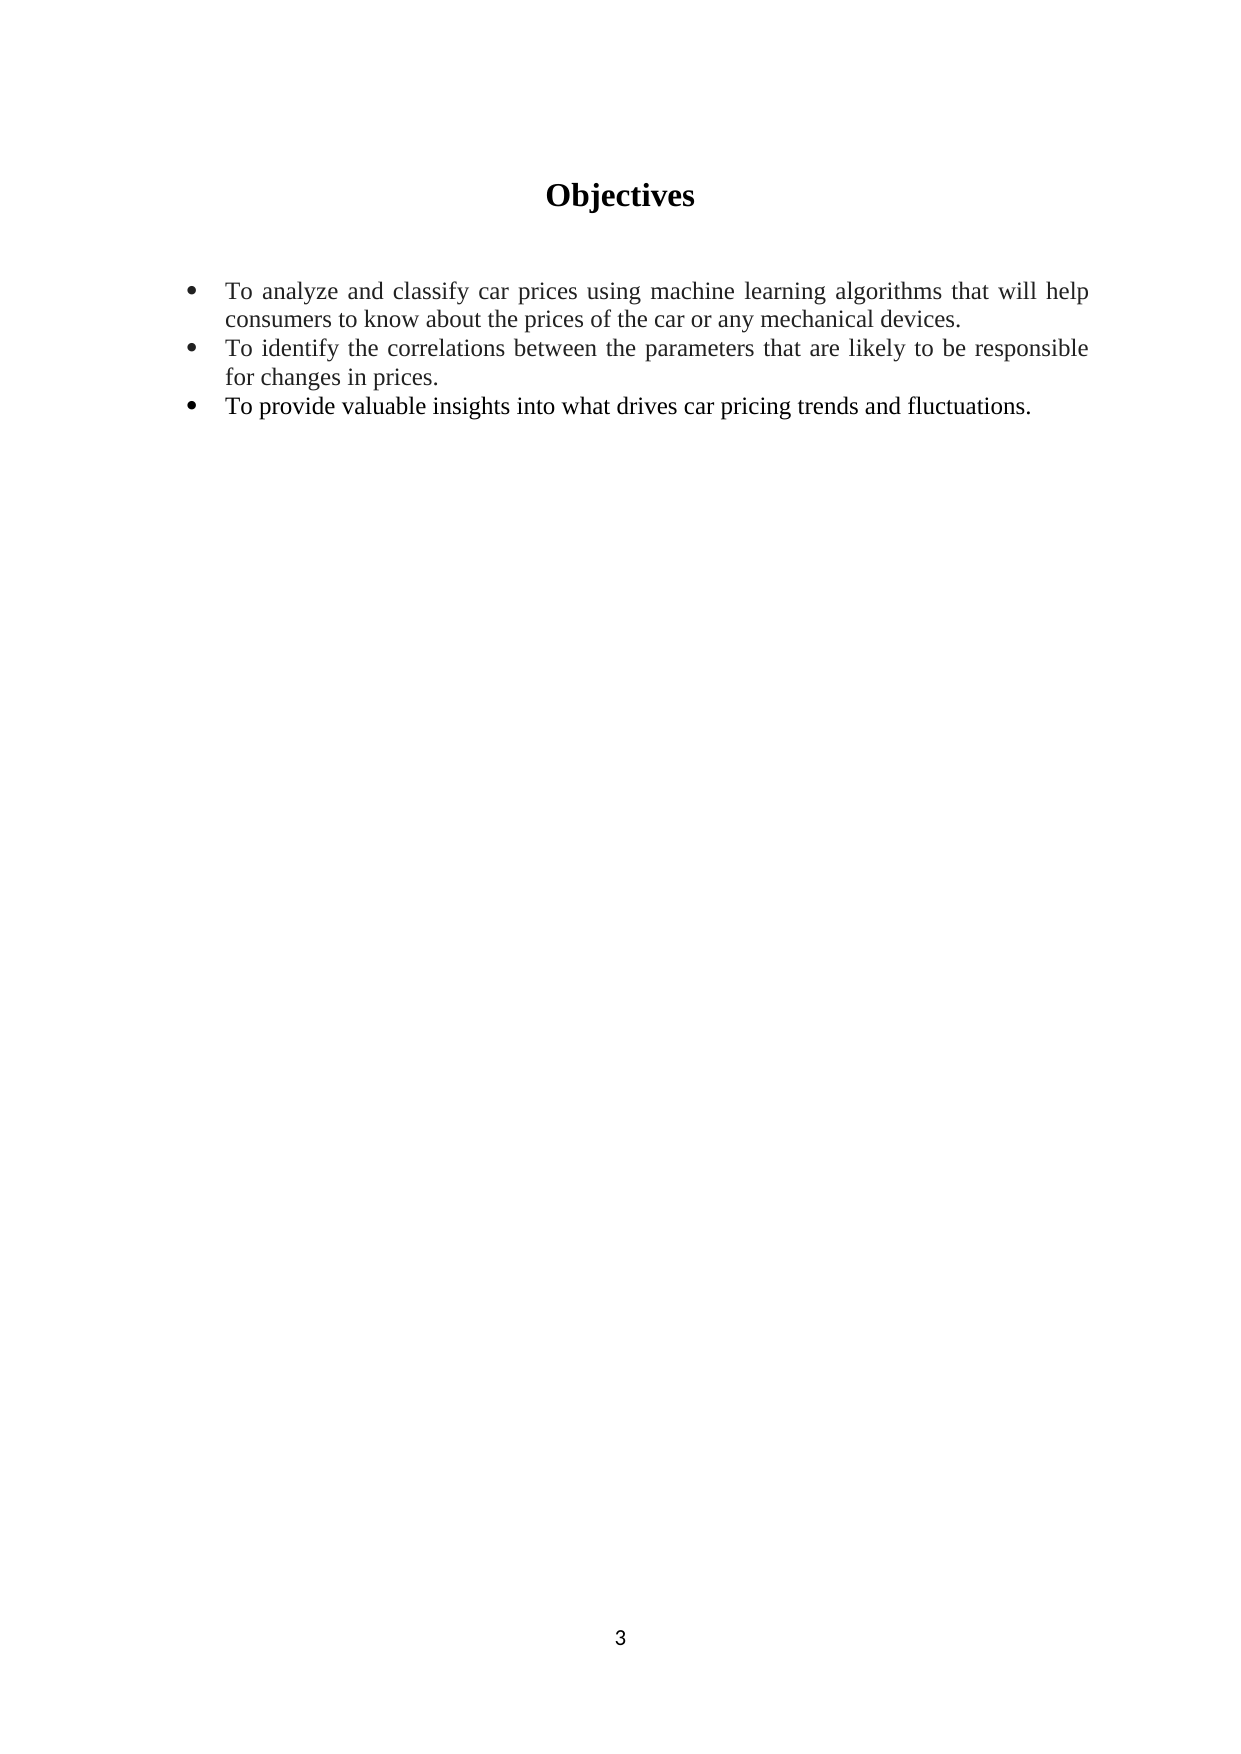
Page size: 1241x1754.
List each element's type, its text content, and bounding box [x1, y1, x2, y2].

list To analyze and classify car prices using machine learning algorithms that will help consumers to know about the prices of the car or any mechanical devices. [187, 276, 1090, 333]
list To identify the correlations between the parameters that are likely to be responsible for changes in prices. [187, 333, 1090, 391]
list To provide valuable insights into what drives car pricing trends and fluctuations. [187, 391, 1090, 419]
subtitle Objectives [150, 175, 1090, 213]
